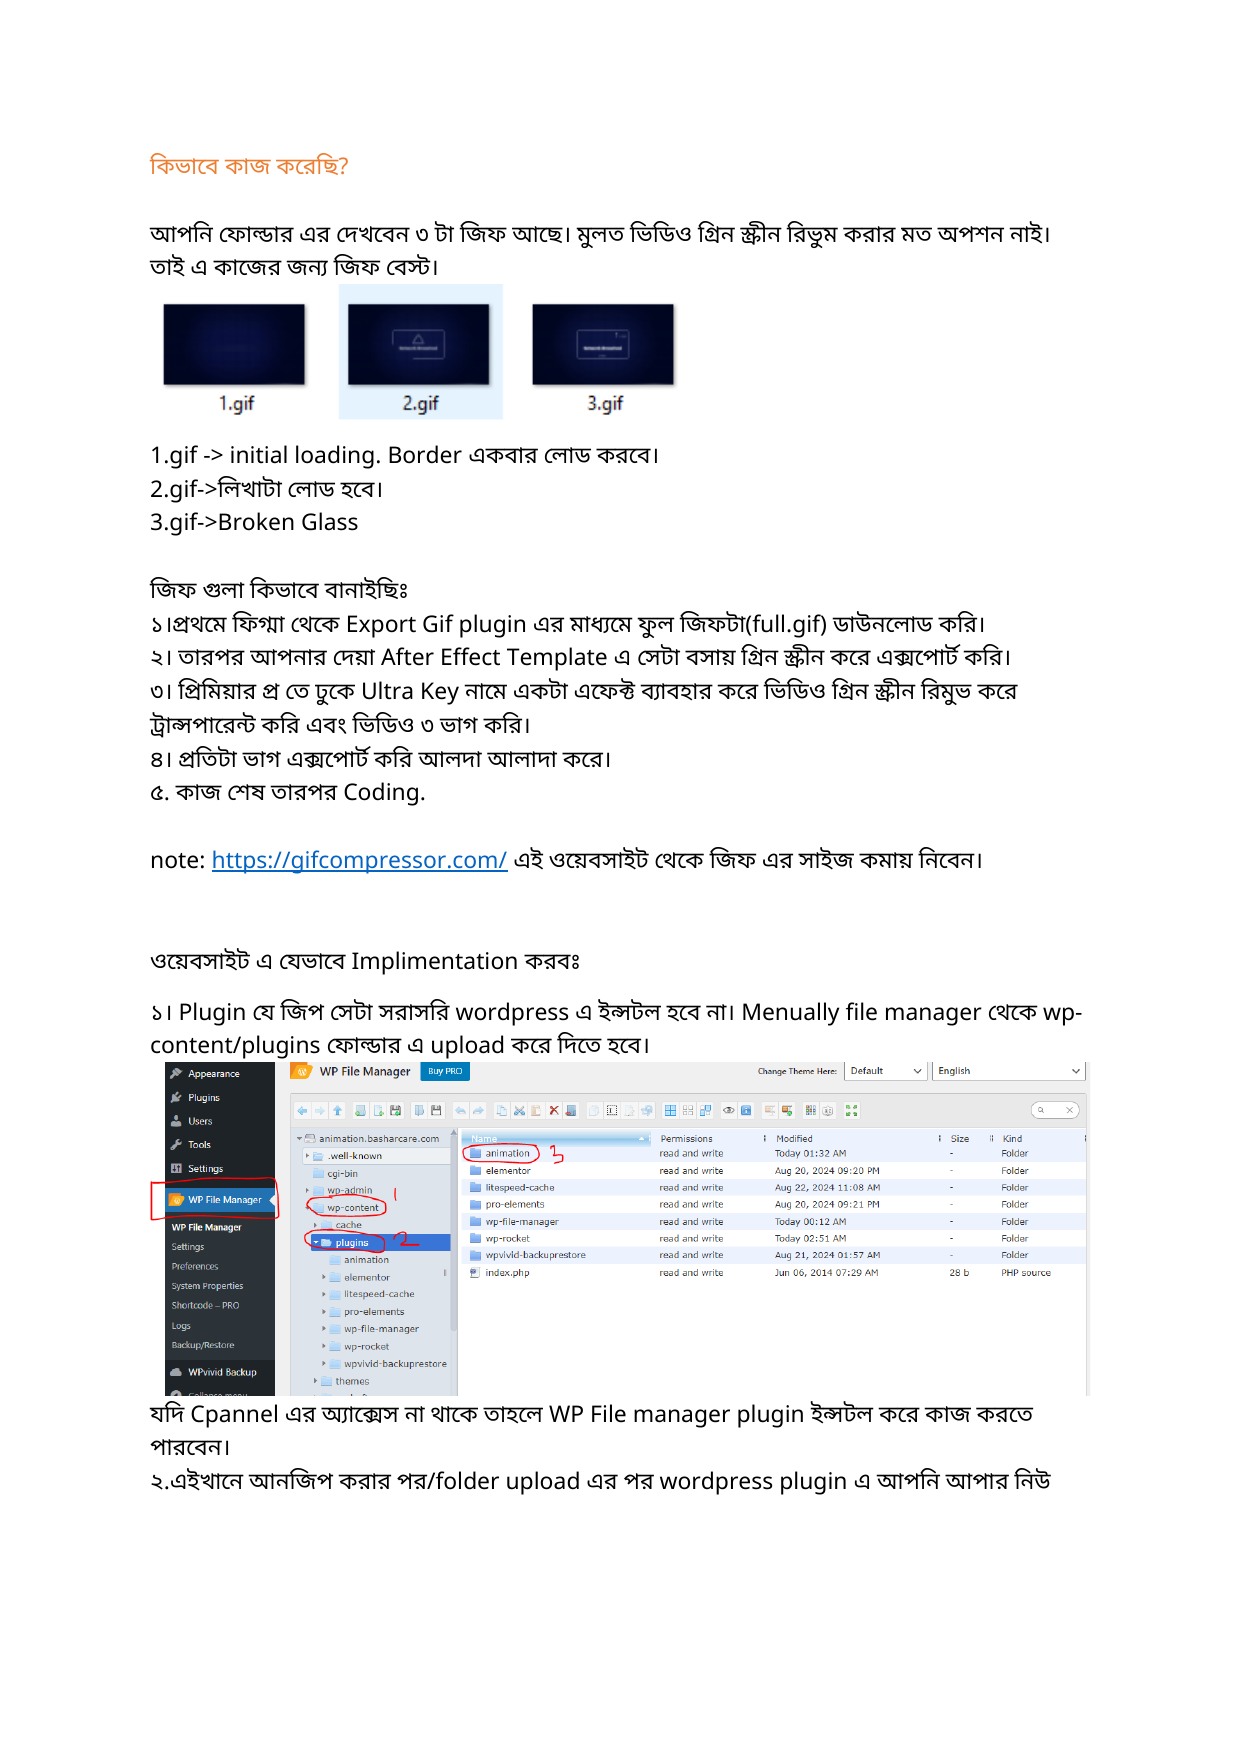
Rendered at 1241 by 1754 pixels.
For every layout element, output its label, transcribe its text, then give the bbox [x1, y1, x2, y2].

picture [150, 1062, 1091, 1396]
picture [150, 284, 694, 437]
text কিভাবে কাজ করেছি? আপনি ফোল্ডার এর দেখবেন ৩ টা জিফ আছে। মুলত ভিডিও গ্রিন স্ক্রীন রিভুম করার মত অপশন নাই। তাই এ কাজের জন্য জিফ বেস্ট। 1.gif -> initial loading. Border একবার লোড করবে। 2.gif->লিখাটা লোড হবে। 3.gif->Broken Glass জিফ গুলা কিভাবে বানাইছিঃ ১।প্রথমে ফিগ্মা থেকে Export Gif plugin এর মাধ্যমে ফুল জিফটা(full.gif) ডাউনলোড করি। ২। তারপর আপনার দেয়া After Effect Template এ সেটা বসায় গ্রিন স্ক্রীন করে এক্সপোর্ট করি। ৩। প্রিমিয়ার প্র তে ঢুকে Ultra Key নামে একটা এফেক্ট ব্যাবহার করে ভিডিও গ্রিন স্ক্রীন রিমুভ করে ট্রান্সপারেন্ট করি এবং ভিডিও ৩ ভাগ করি। ৪। প্রতিটা ভাগ এক্সপোর্ট করি আলদা আলাদা করে। ৫. কাজ শেষ তারপর Coding. note: https://gifcompressor.com/ এই ওয়েবসাইট থেকে জিফ এর সাইজ কমায় নিবেন। ওয়েবসাইট এ যেভাবে Implimentation করবঃ [150, 150, 1090, 976]
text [150, 1396, 1090, 1496]
